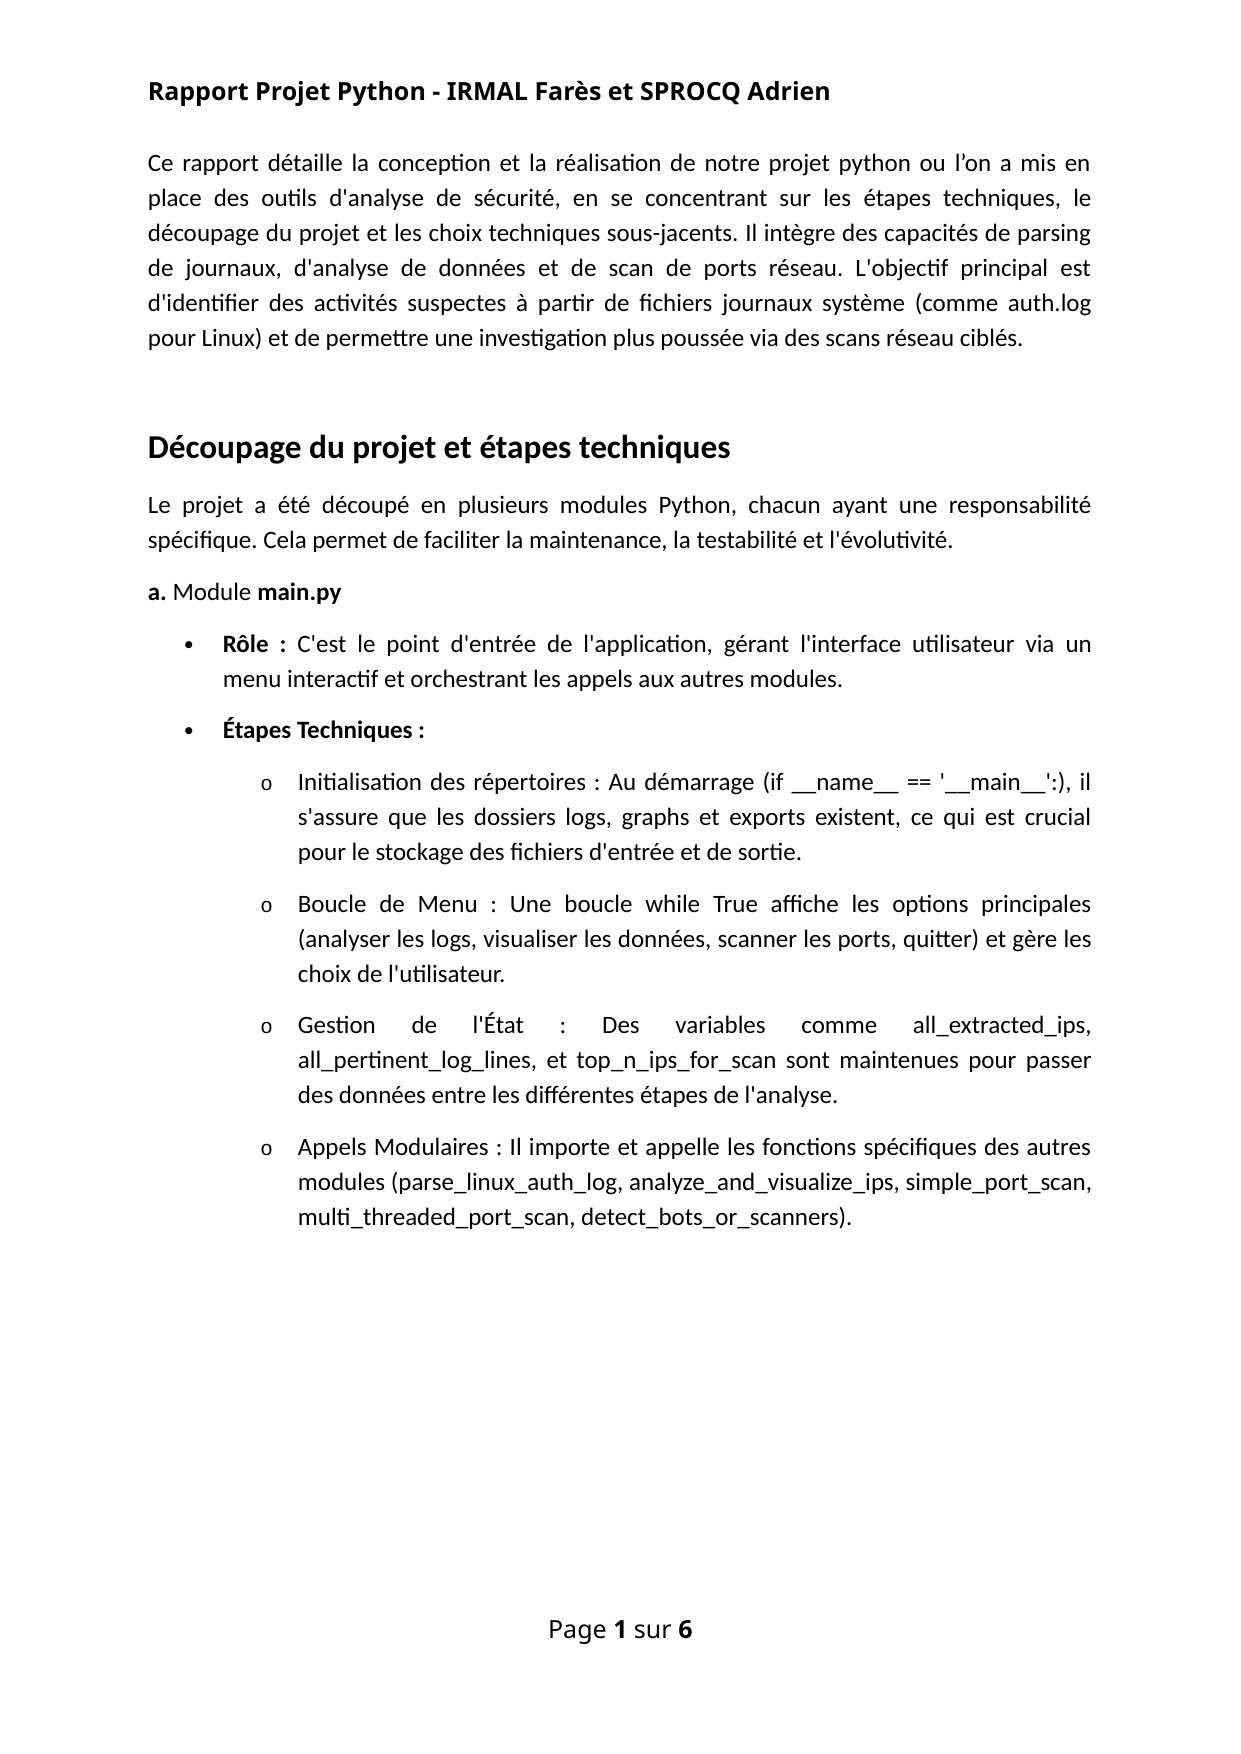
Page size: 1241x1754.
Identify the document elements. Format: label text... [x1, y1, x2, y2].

text a. Module main.py [148, 576, 1093, 607]
list Rôle : C'est le point d'entrée de l'application, gérant l'interface utilisateur via un menu interactif et orchestrant les appels aux autres modules. [185, 628, 1093, 693]
text Découpage du projet et étapes techniques [148, 426, 1093, 467]
list Initialisation des répertoires : Au démarrage (if __name__ == '__main__':), il s'assure que les dossiers logs, graphs et exports existent, ce qui est crucial pour le stockage des fichiers d'entrée et de sortie. [260, 766, 1093, 867]
list Appels Modulaires : Il importe et appelle les fonctions spécifiques des autres modules (parse_linux_auth_log, analyze_and_visualize_ips, simple_port_scan, multi_threaded_port_scan, detect_bots_or_scanners). [260, 1131, 1093, 1232]
text Le projet a été découpé en plusieurs modules Python, chacun ayant une responsabilité spécifique. Cela permet de faciliter la maintenance, la testabilité et l'évolutivité. [148, 489, 1093, 555]
text Ce rapport détaille la conception et la réalisation de notre projet python ou l’on a mis en place des outils d'analyse de sécurité, en se concentrant sur les étapes techniques, le découpage du projet et les choix techniques sous-jacents. Il intègre des capacités de parsing de journaux, d'analyse de données et de scan de ports réseau. L'objectif principal est d'identifier des activités suspectes à partir de fichiers journaux système (comme auth.log pour Linux) et de permettre une investigation plus poussée via des scans réseau ciblés. [148, 148, 1093, 353]
list Étapes Techniques : [185, 714, 1093, 745]
list Gestion de l'État : Des variables comme all_extracted_ips, all_pertinent_log_lines, et top_n_ips_for_scan sont maintenues pour passer des données entre les différentes étapes de l'analyse. [260, 1009, 1093, 1110]
list Boucle de Menu : Une boucle while True affiche les options principales (analyser les logs, visualiser les données, scanner les ports, quitter) et gère les choix de l'utilisateur. [260, 888, 1093, 988]
